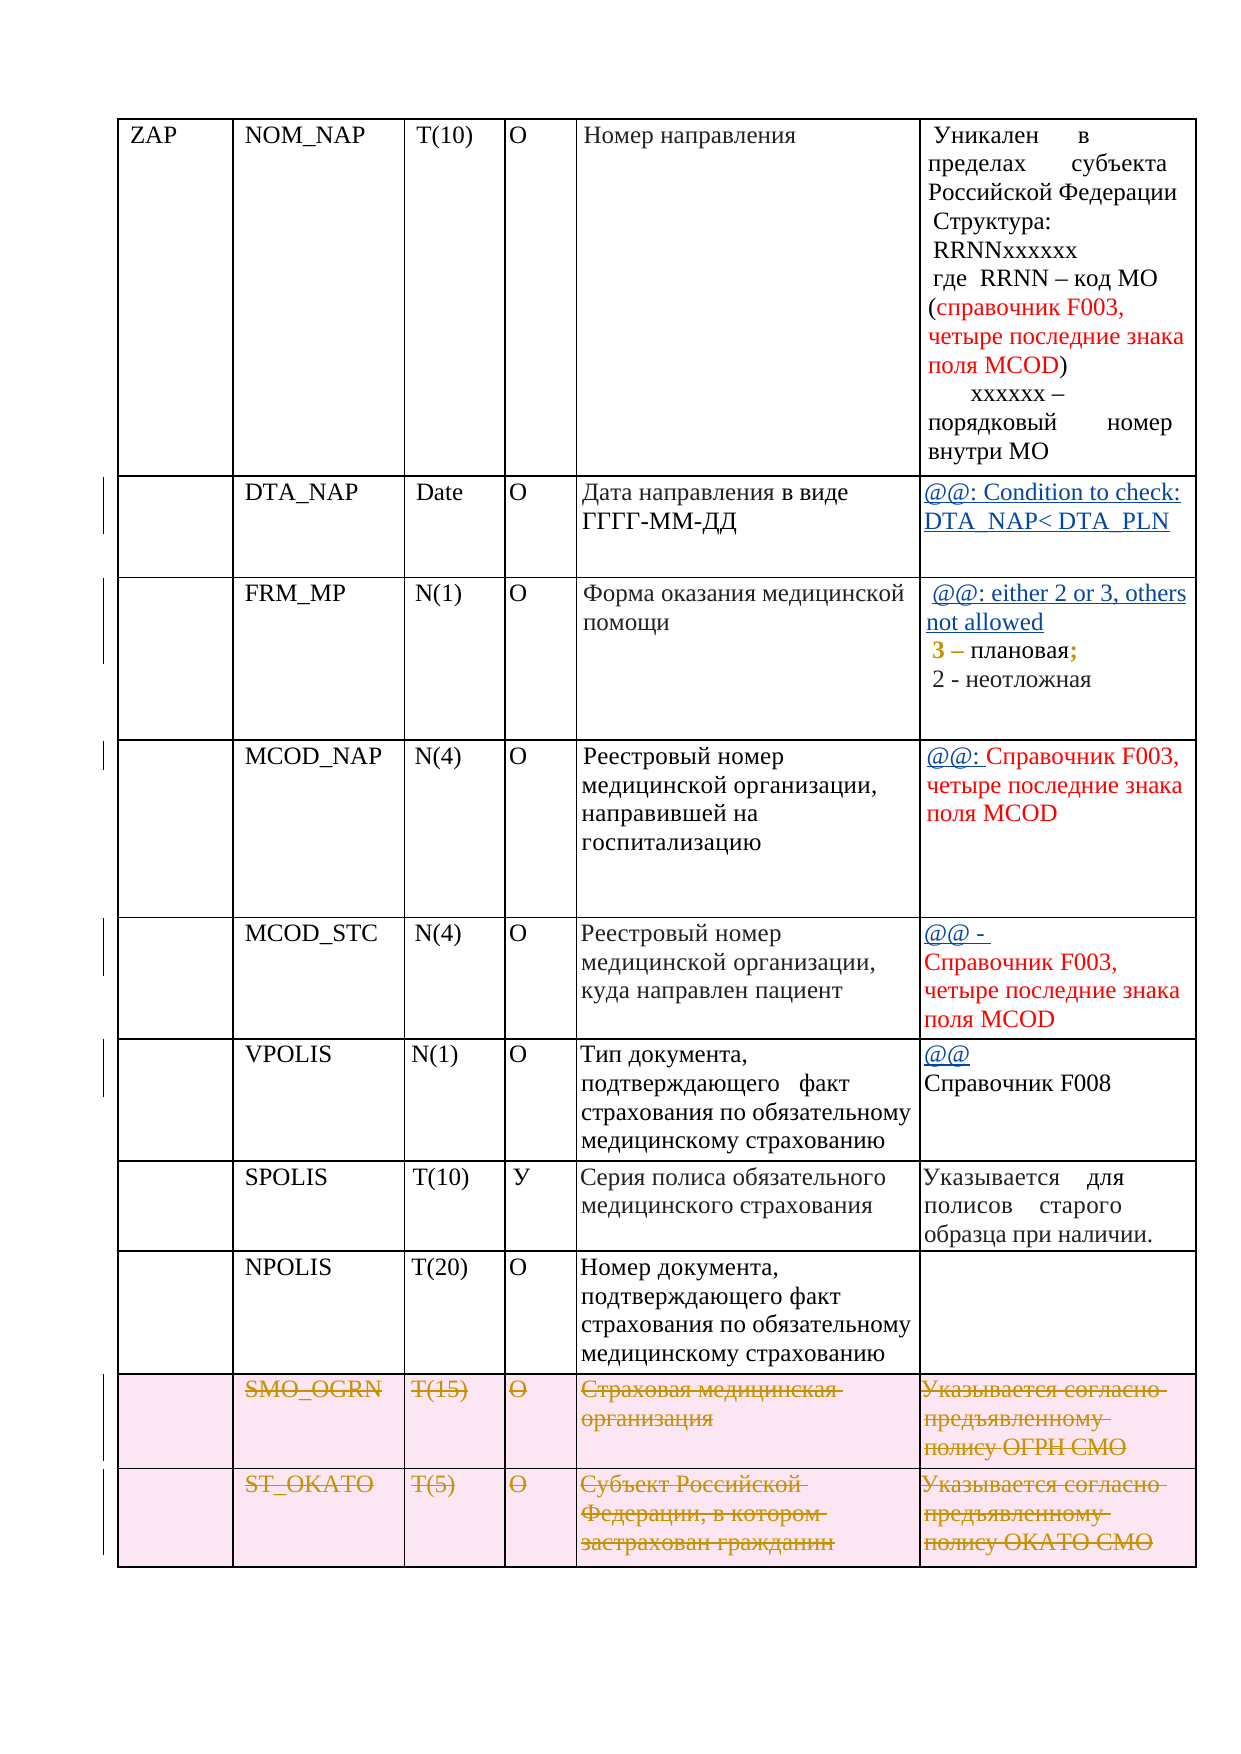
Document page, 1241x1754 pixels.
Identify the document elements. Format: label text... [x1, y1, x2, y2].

table_cell T(10) [405, 120, 504, 475]
table_cell [119, 741, 232, 916]
table_cell [119, 1040, 232, 1160]
table_cell О [506, 1252, 576, 1373]
table_cell О [506, 477, 576, 576]
table_cell Справочник F003, четыре последние знака поля MCOD [921, 741, 1195, 916]
table_cell T(20) [405, 1252, 504, 1373]
table_cell ZAP [119, 120, 232, 475]
table_cell О [506, 1040, 576, 1160]
table_cell SPOLIS [234, 1162, 404, 1250]
table_cell О [506, 120, 576, 475]
table_cell 3 – плановая; 2 - неотложная [921, 578, 1195, 739]
table_cell Серия полиса обязательного медицинского страхования [577, 1162, 919, 1250]
table_cell Дата направления в виде ГГГГ-ММ-ДД [577, 477, 919, 576]
table_cell [921, 477, 1195, 576]
table_cell Date [405, 477, 504, 576]
table_cell Указывается для полисов старого образца при наличии. [921, 1162, 1195, 1250]
table_cell Реестровый номер медицинской организации, куда направлен пациент [577, 918, 919, 1038]
table_cell [119, 918, 232, 1038]
table_cell N(1) [405, 578, 504, 739]
table_cell [119, 477, 232, 576]
table_cell [119, 1162, 232, 1250]
table_cell MCOD_NAP [234, 741, 404, 916]
table_cell Уникален в пределах субъекта Российской Федерации Структура: RRNNхххххх где RRNN – код МО (cправочник F003, четыре последние знака поля MCOD) хххххх – порядковый номер внутри МО [921, 120, 1195, 475]
table_cell О [506, 918, 576, 1038]
table_cell Справочник F008 [921, 1040, 1195, 1160]
table_cell [119, 578, 232, 739]
table_cell Номер направления [577, 120, 919, 475]
table_cell Реестровый номер медицинской организации, направившей на госпитализацию [577, 741, 919, 916]
table_cell NPOLIS [234, 1252, 404, 1373]
table_cell Справочник F003, четыре последние знака поля MCOD [921, 918, 1195, 1038]
table_cell У [506, 1162, 576, 1250]
table_cell Номер документа, подтверждающего факт страхования по обязательному медицинскому страхованию [577, 1252, 919, 1373]
table_cell Форма оказания медицинской помощи [577, 578, 919, 739]
table_cell T(10) [405, 1162, 504, 1250]
table_cell О [506, 741, 576, 916]
table_cell DTA_NAP [234, 477, 404, 576]
table_cell N(1) [405, 1040, 504, 1160]
table_cell Тип документа, подтверждающего факт страхования по обязательному медицинскому страхованию [577, 1040, 919, 1160]
table_cell MCOD_STC [234, 918, 404, 1038]
table_cell [119, 1252, 232, 1373]
table_cell О [506, 578, 576, 739]
table_cell [921, 1252, 1195, 1373]
table_cell VPOLIS [234, 1040, 404, 1160]
table_cell FRM_MP [234, 578, 404, 739]
table_cell N(4) [405, 918, 504, 1038]
table_cell N(4) [405, 741, 504, 916]
table_cell NOM_NAP [234, 120, 404, 475]
